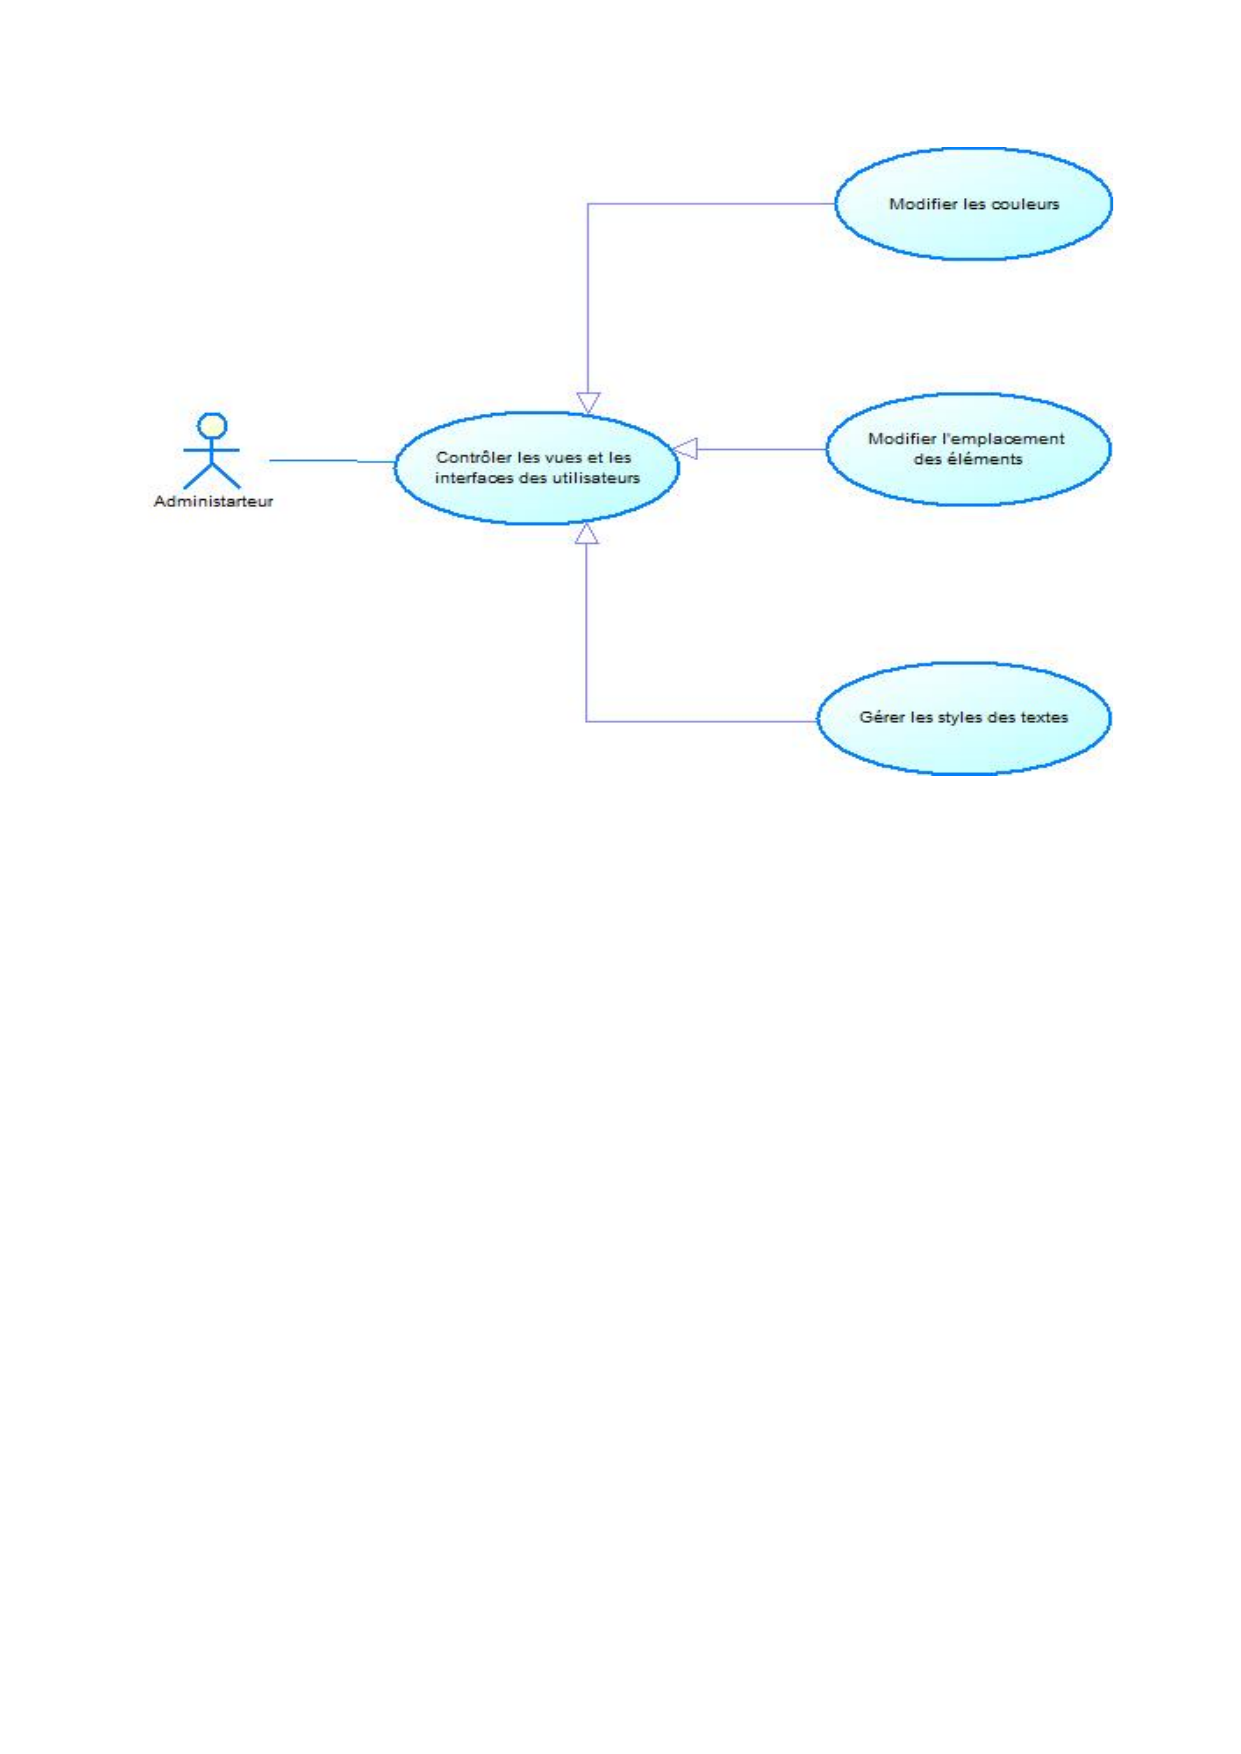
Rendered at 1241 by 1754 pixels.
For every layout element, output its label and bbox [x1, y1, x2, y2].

picture [147, 147, 1114, 776]
